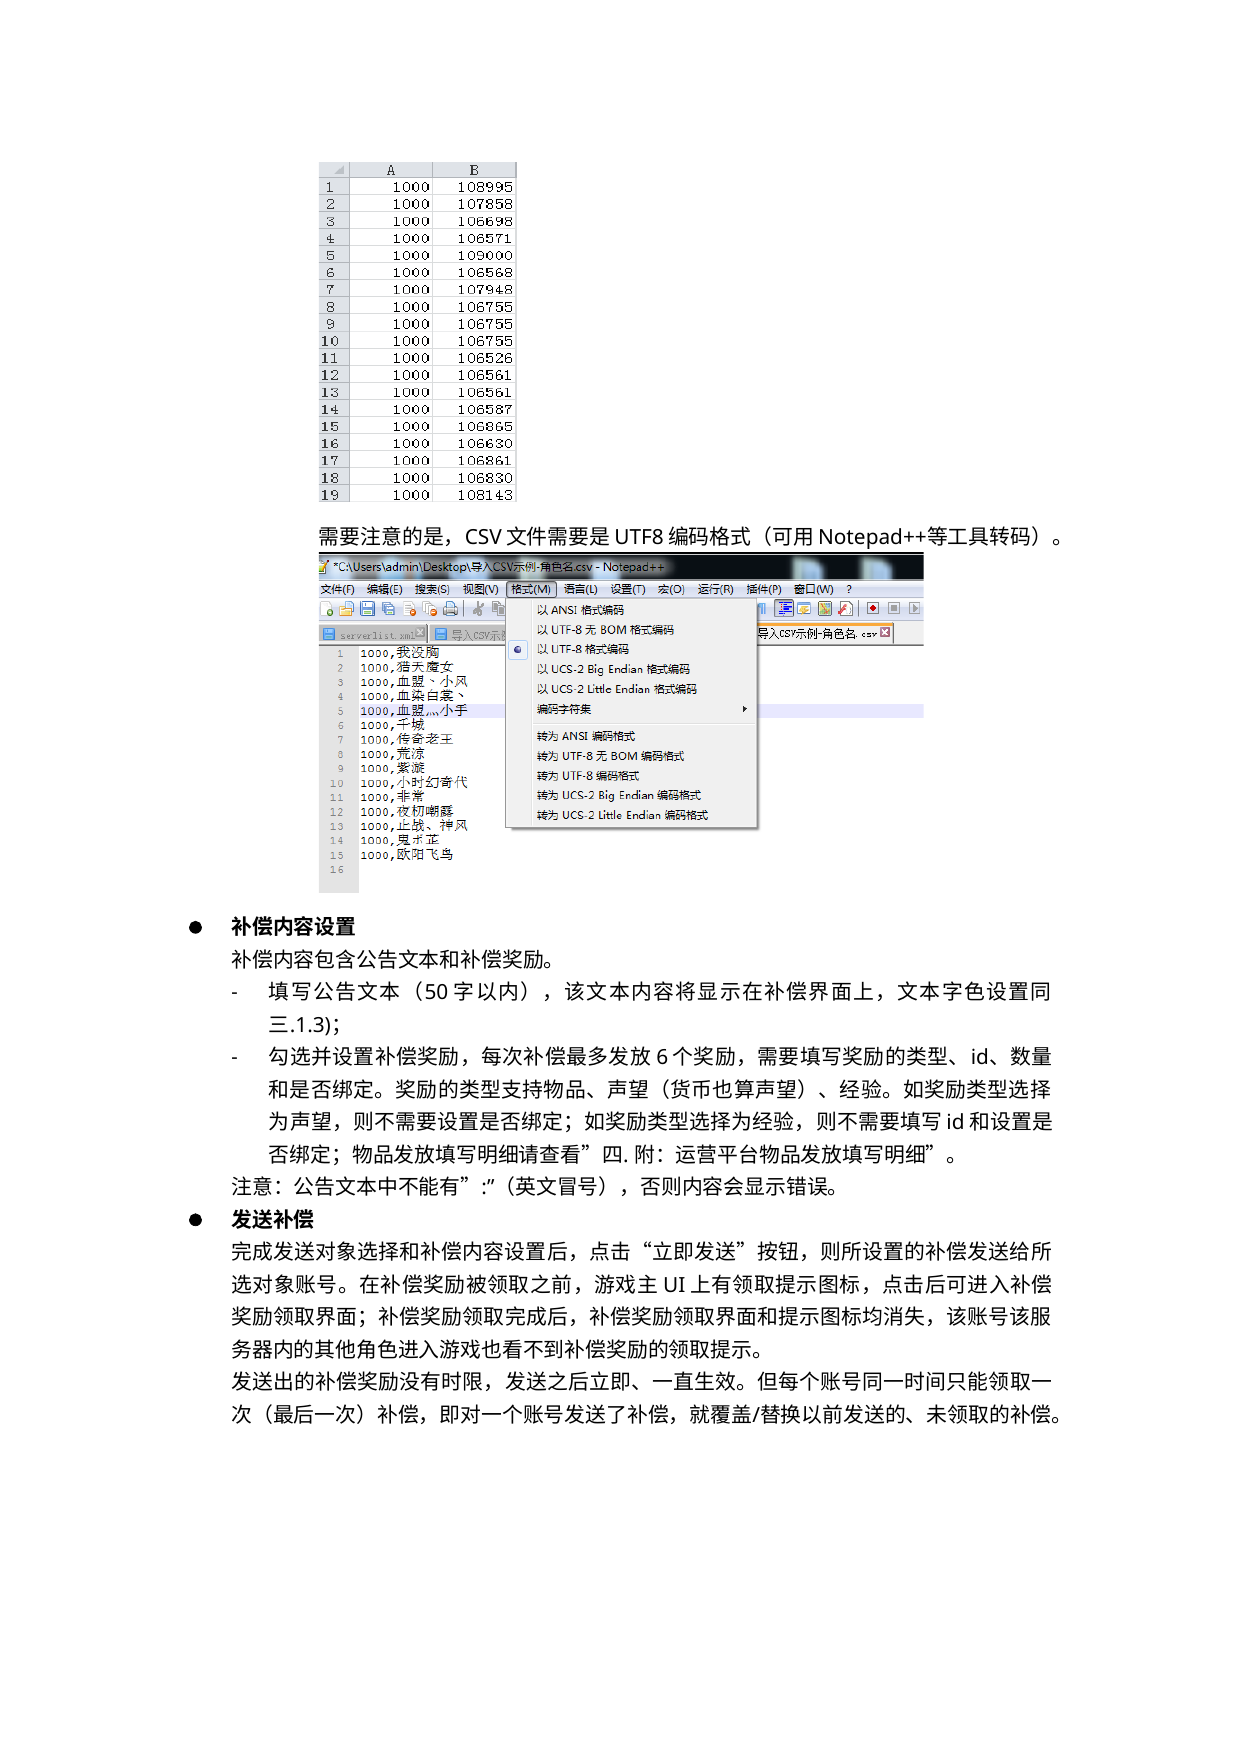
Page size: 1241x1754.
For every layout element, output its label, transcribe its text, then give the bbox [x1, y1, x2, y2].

list 发送出的补偿奖励没有时限，发送之后立即、一直生效。但每个账号同一时间只能领取一次（最后一次）补偿，即对一个账号发送了补偿，就覆盖/替换以前发送的、未领取的补偿。 [231, 1364, 1053, 1429]
list 需要注意的是，CSV文件需要是UTF8编码格式（可用Notepad++等工具转码）。 [319, 519, 1053, 552]
list 勾选并设置补偿奖励，每次补偿最多发放6个奖励，需要填写奖励的类型、id、数量和是否绑定。奖励的类型支持物品、声望（货币也算声望）、经验。如奖励类型选择为声望，则不需要设置是否绑定；如奖励类型选择为经验，则不需要填写id和设置是否绑定；物品发放填写明细请查看”四. 附：运营平台物品发放填写明细”。 [231, 1039, 1053, 1169]
picture [318, 162, 517, 502]
list 填写公告文本（50字以内），该文本内容将显示在补偿界面上，文本字色设置同三.1.3)； [231, 974, 1053, 1039]
list 发送补偿 [187, 1202, 1053, 1234]
picture [318, 552, 924, 893]
text 补偿内容包含公告文本和补偿奖励。 [231, 942, 1053, 974]
list 补偿内容设置 [187, 909, 1053, 942]
text 注意：公告文本中不能有”:”（英文冒号），否则内容会显示错误。 [231, 1169, 1053, 1202]
list 完成发送对象选择和补偿内容设置后，点击“立即发送”按钮，则所设置的补偿发送给所选对象账号。在补偿奖励被领取之前，游戏主UI上有领取提示图标，点击后可进入补偿奖励领取界面；补偿奖励领取完成后，补偿奖励领取界面和提示图标均消失，该账号该服务器内的其他角色进入游戏也看不到补偿奖励的领取提示。 [231, 1234, 1053, 1364]
